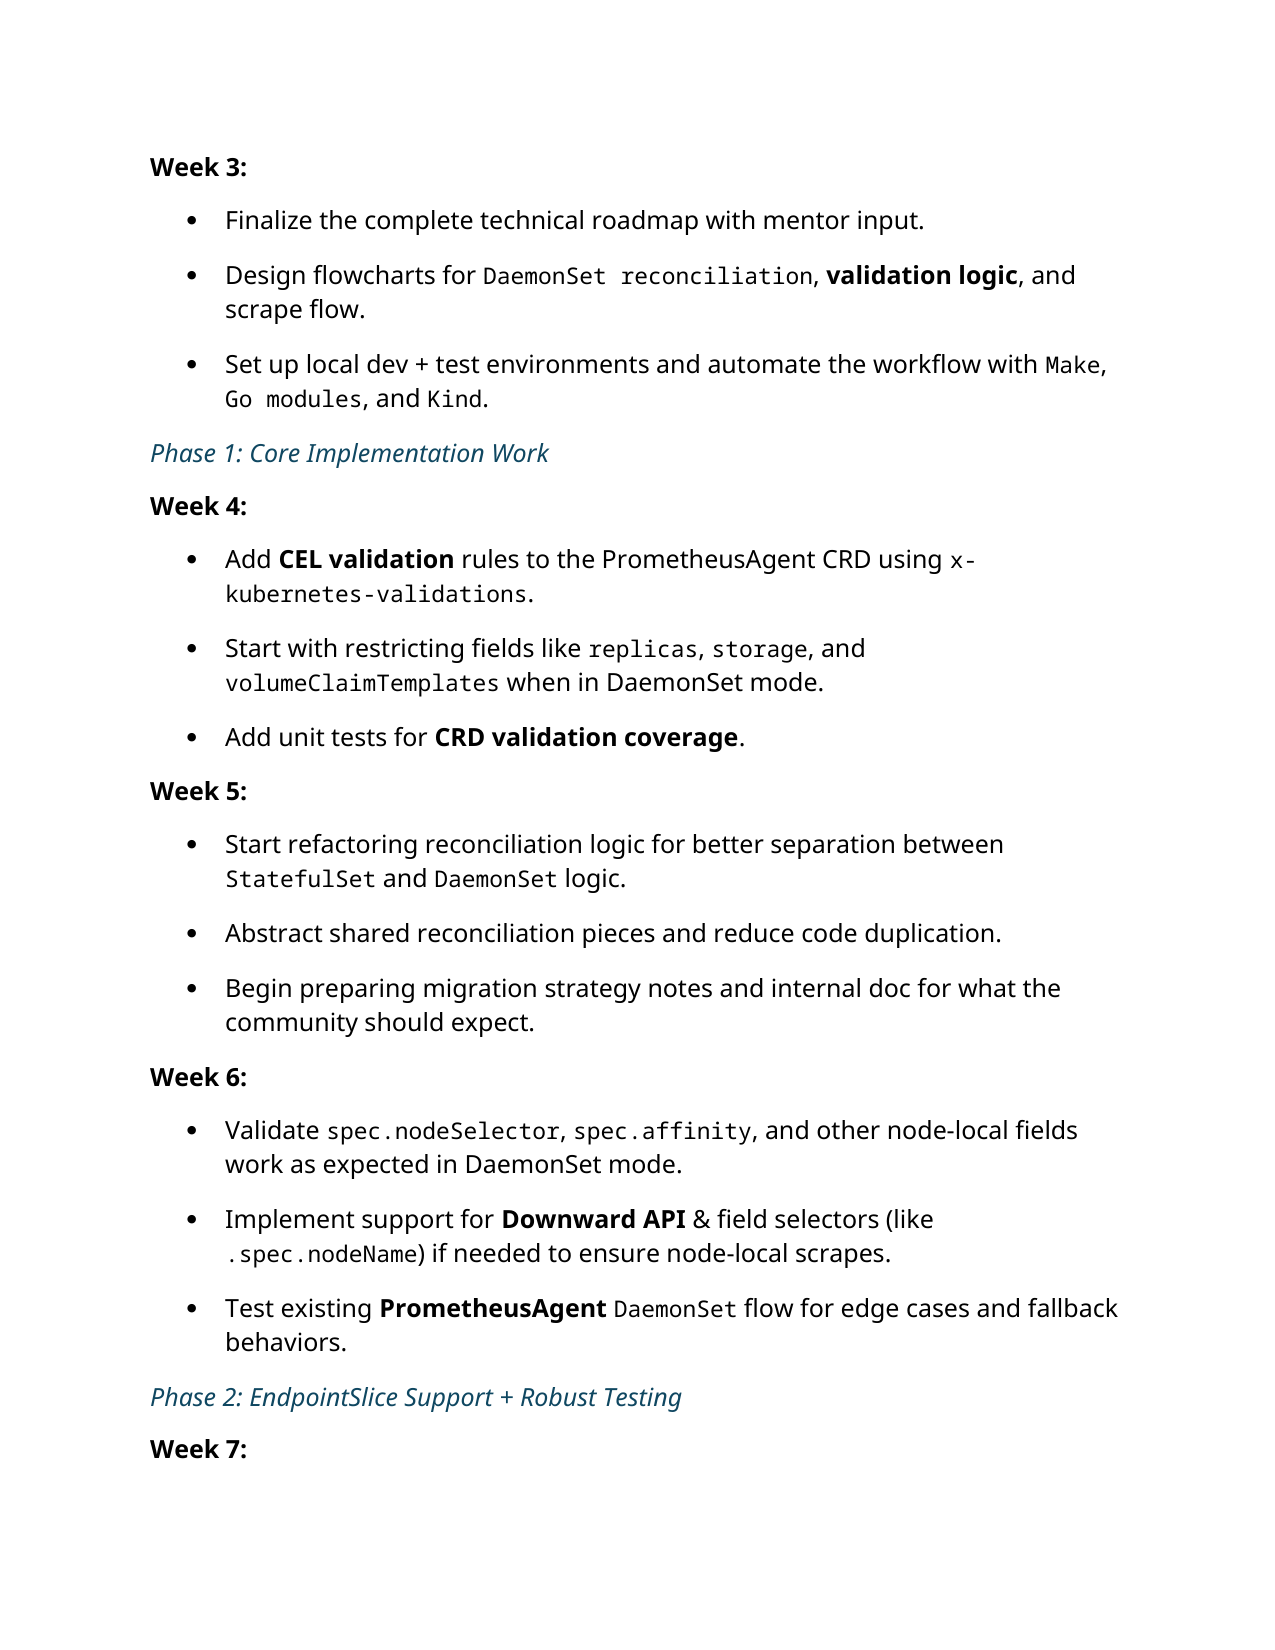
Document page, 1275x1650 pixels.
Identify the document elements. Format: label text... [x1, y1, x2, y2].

list Begin preparing migration strategy notes and internal doc for what the community should expect. [187, 971, 1125, 1039]
list Design flowcharts for DaemonSet reconciliation, validation logic, and scrape flow. [187, 258, 1125, 326]
list Finalize the complete technical roadmap with mentor input. [187, 203, 1125, 237]
text Week 6: [150, 1060, 1125, 1094]
list Abstract shared reconciliation pieces and reduce code duplication. [187, 916, 1125, 950]
text Week 5: [150, 774, 1125, 808]
subtitle Phase 2: EndpointSlice Support + Robust Testing [150, 1379, 1125, 1413]
list Add unit tests for CRD validation coverage. [187, 719, 1125, 753]
text Week 4: [150, 488, 1125, 522]
list Set up local dev + test environments and automate the workflow with Make, Go modules, and Kind. [187, 347, 1125, 415]
list Implement support for Downward API & field selectors (like .spec.nodeName) if needed to ensure node-local scrapes. [187, 1201, 1125, 1269]
list Start refactoring reconciliation logic for better separation between StatefulSet and DaemonSet logic. [187, 827, 1125, 895]
text Week 3: [150, 150, 1125, 184]
list Add CEL validation rules to the PrometheusAgent CRD using x-kubernetes-validations. [187, 541, 1125, 609]
subtitle Phase 1: Core Implementation Work [150, 436, 1125, 470]
list Test existing PrometheusAgent DaemonSet flow for edge cases and fallback behaviors. [187, 1290, 1125, 1358]
text Week 7: [150, 1432, 1125, 1466]
list Validate spec.nodeSelector, spec.affinity, and other node-local fields work as expected in DaemonSet mode. [187, 1112, 1125, 1181]
list Start with restricting fields like replicas, storage, and volumeClaimTemplates when in DaemonSet mode. [187, 630, 1125, 698]
